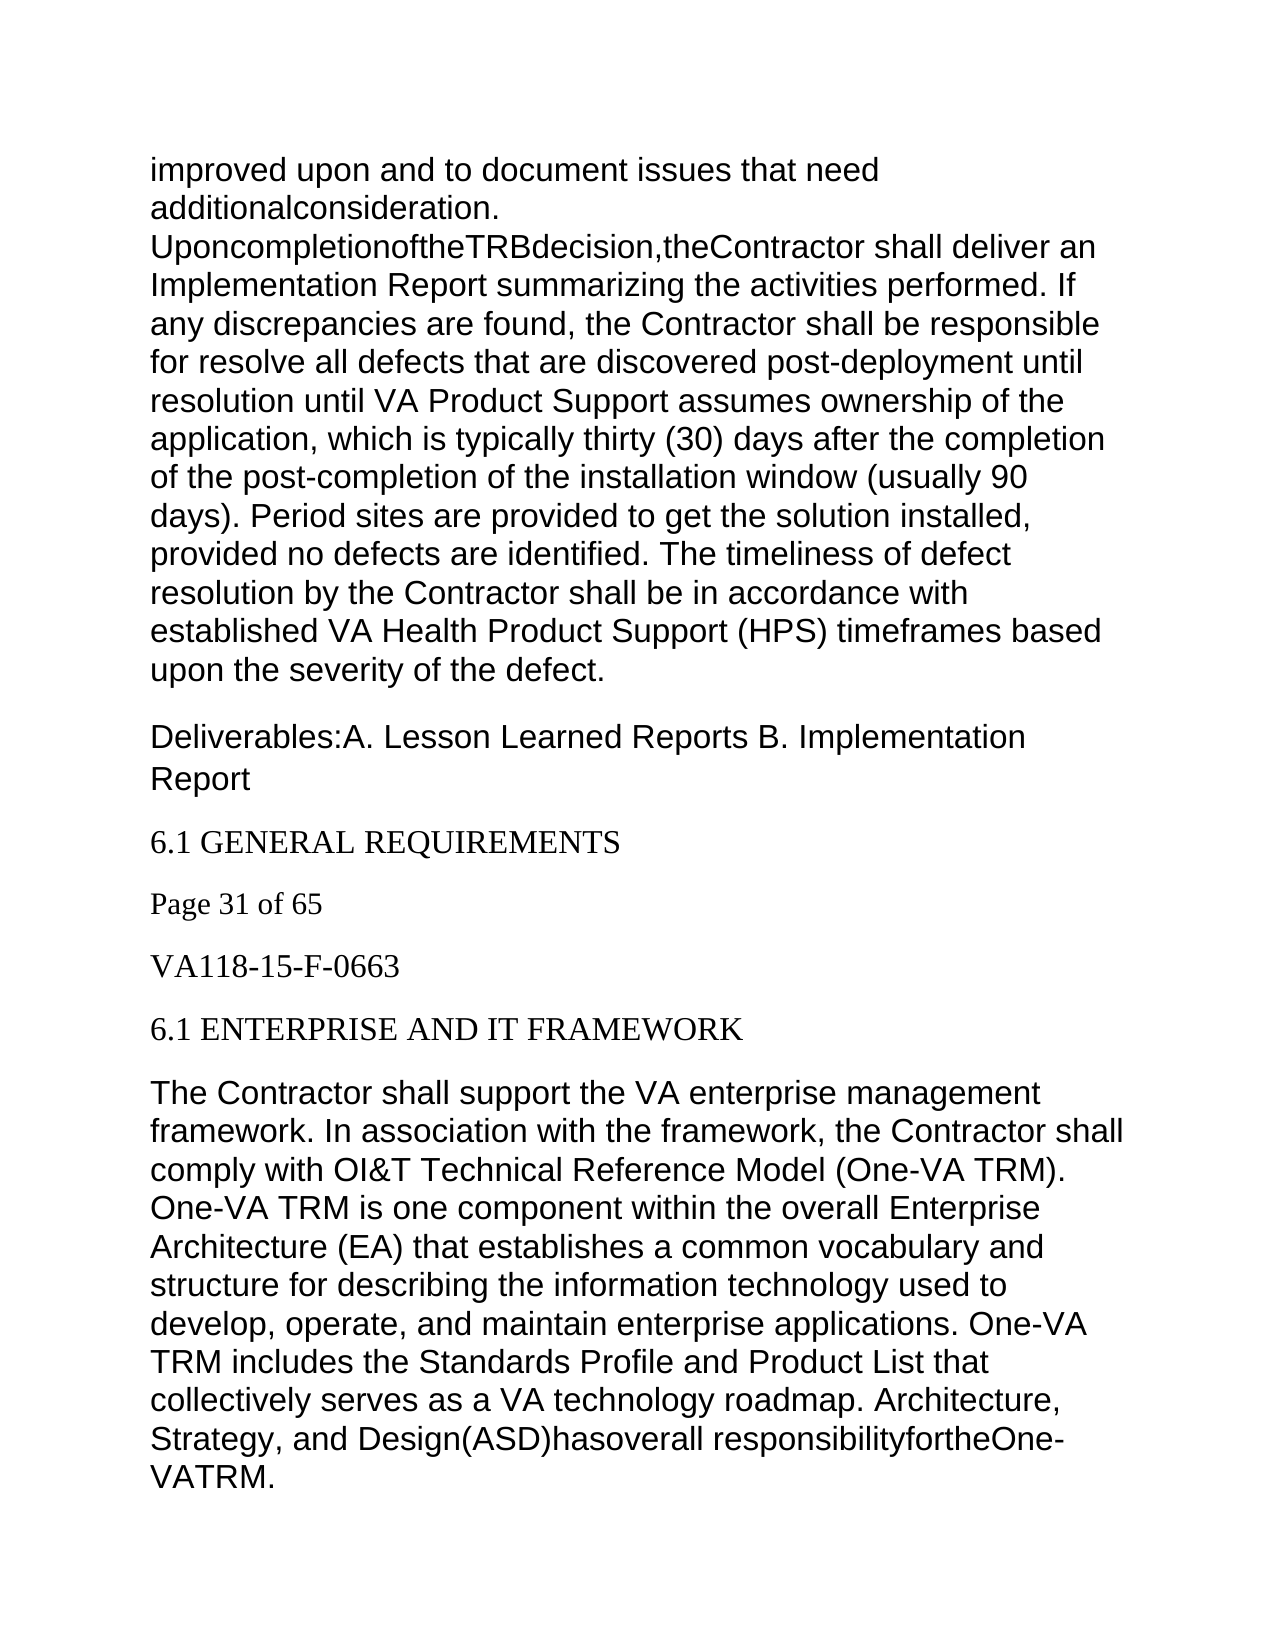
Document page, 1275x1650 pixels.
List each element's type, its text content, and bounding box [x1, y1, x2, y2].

text 6.1 ENTERPRISE AND IT FRAMEWORK [150, 1009, 1125, 1048]
text The Contractor shall support the VA enterprise management framework. In association with the framework, the Contractor shall comply with OI&T Technical Reference Model (One-VA TRM). One-VA TRM is one component within the overall Enterprise Architecture (EA) that establishes a common vocabulary and structure for describing the information technology used to develop, operate, and maintain enterprise applications. One-VA TRM includes the Standards Profile and Product List that collectively serves as a VA technology roadmap. Architecture, Strategy, and Design(ASD)hasoverall responsibilityfortheOne-VATRM. [150, 1073, 1125, 1496]
text Deliverables: A. Lesson Learned Reports B. Implementation Report [150, 713, 1125, 797]
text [150, 150, 1125, 688]
text 6.1 GENERAL REQUIREMENTS [150, 822, 1125, 860]
text VA118-15-F-0663 [150, 946, 1125, 984]
text Page 31 of 65 [150, 885, 1125, 921]
